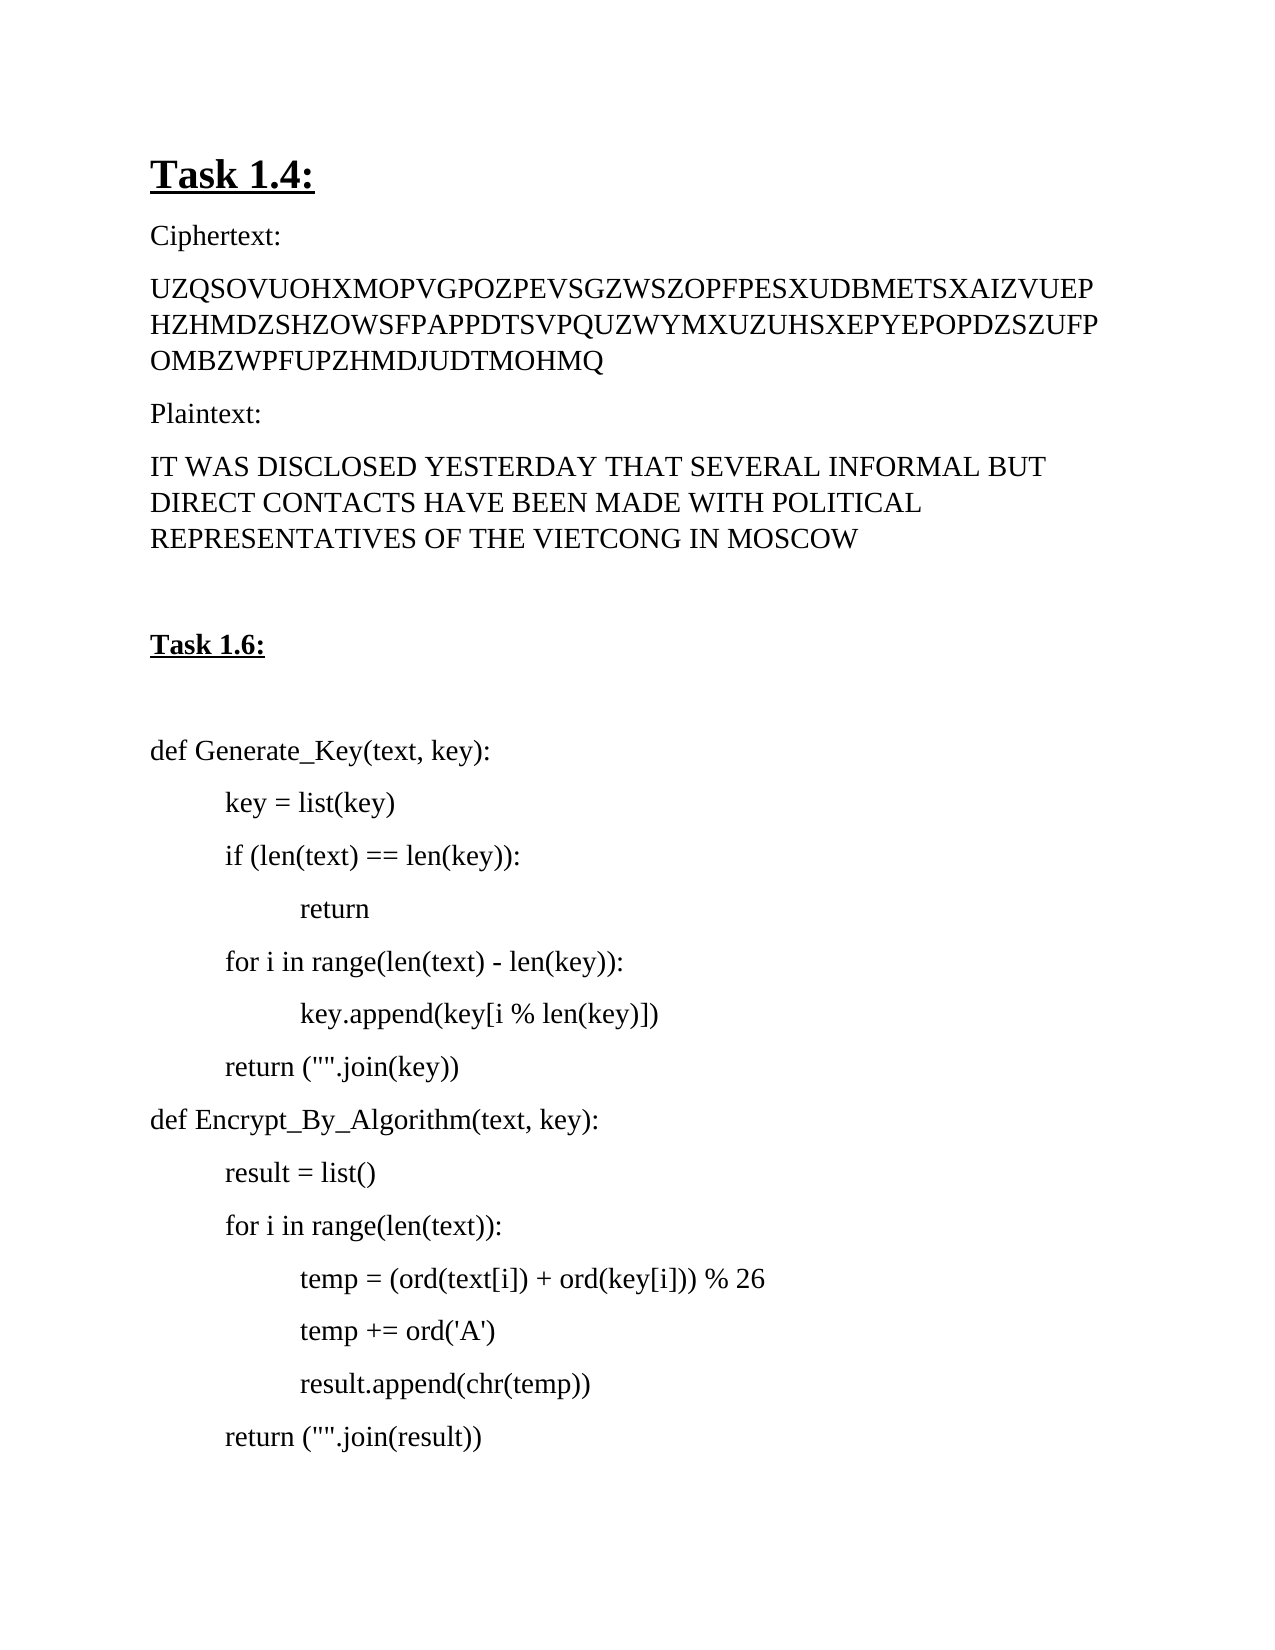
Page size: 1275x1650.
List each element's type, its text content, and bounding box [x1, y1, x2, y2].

text def Encrypt_By_Algorithm(text, key): [150, 1102, 1125, 1136]
text Task 1.6: [150, 627, 1125, 661]
text temp = (ord(text[i]) + ord(key[i])) % 26 [150, 1261, 1125, 1294]
text Plaintext: [150, 396, 1125, 430]
text return [150, 891, 1125, 924]
text if (len(text) == len(key)): [150, 838, 1125, 872]
text Ciphertext: [150, 218, 1125, 252]
text key = list(key) [150, 785, 1125, 819]
text for i in range(len(text) - len(key)): [150, 944, 1125, 977]
text UZQSOVUOHXMOPVGPOZPEVSGZWSZOPFPESXUDBMETSXAIZVUEP HZHMDZSHZOWSFPAPPDTSVPQUZWYMXUZUHSXEPYEPOPDZSZUFP OMBZWPFUPZHMDJUDTMOHMQ [150, 271, 1125, 377]
text return ("".join(key)) [150, 1049, 1125, 1083]
text for i in range(len(text)): [150, 1208, 1125, 1241]
text IT WAS DISCLOSED YESTERDAY THAT SEVERAL INFORMAL BUT DIRECT CONTACTS HAVE BEEN MADE WITH POLITICAL REPRESENTATIVES OF THE VIETCONG IN MOSCOW [150, 449, 1125, 555]
text result = list() [150, 1155, 1125, 1189]
text return ("".join(result)) [150, 1419, 1125, 1453]
text Task 1.4: [150, 150, 1125, 198]
text def Generate_Key(text, key): [150, 733, 1125, 766]
text temp += ord('A') [150, 1313, 1125, 1347]
text result.append(chr(temp)) [150, 1366, 1125, 1400]
text key.append(key[i % len(key)]) [150, 997, 1125, 1030]
